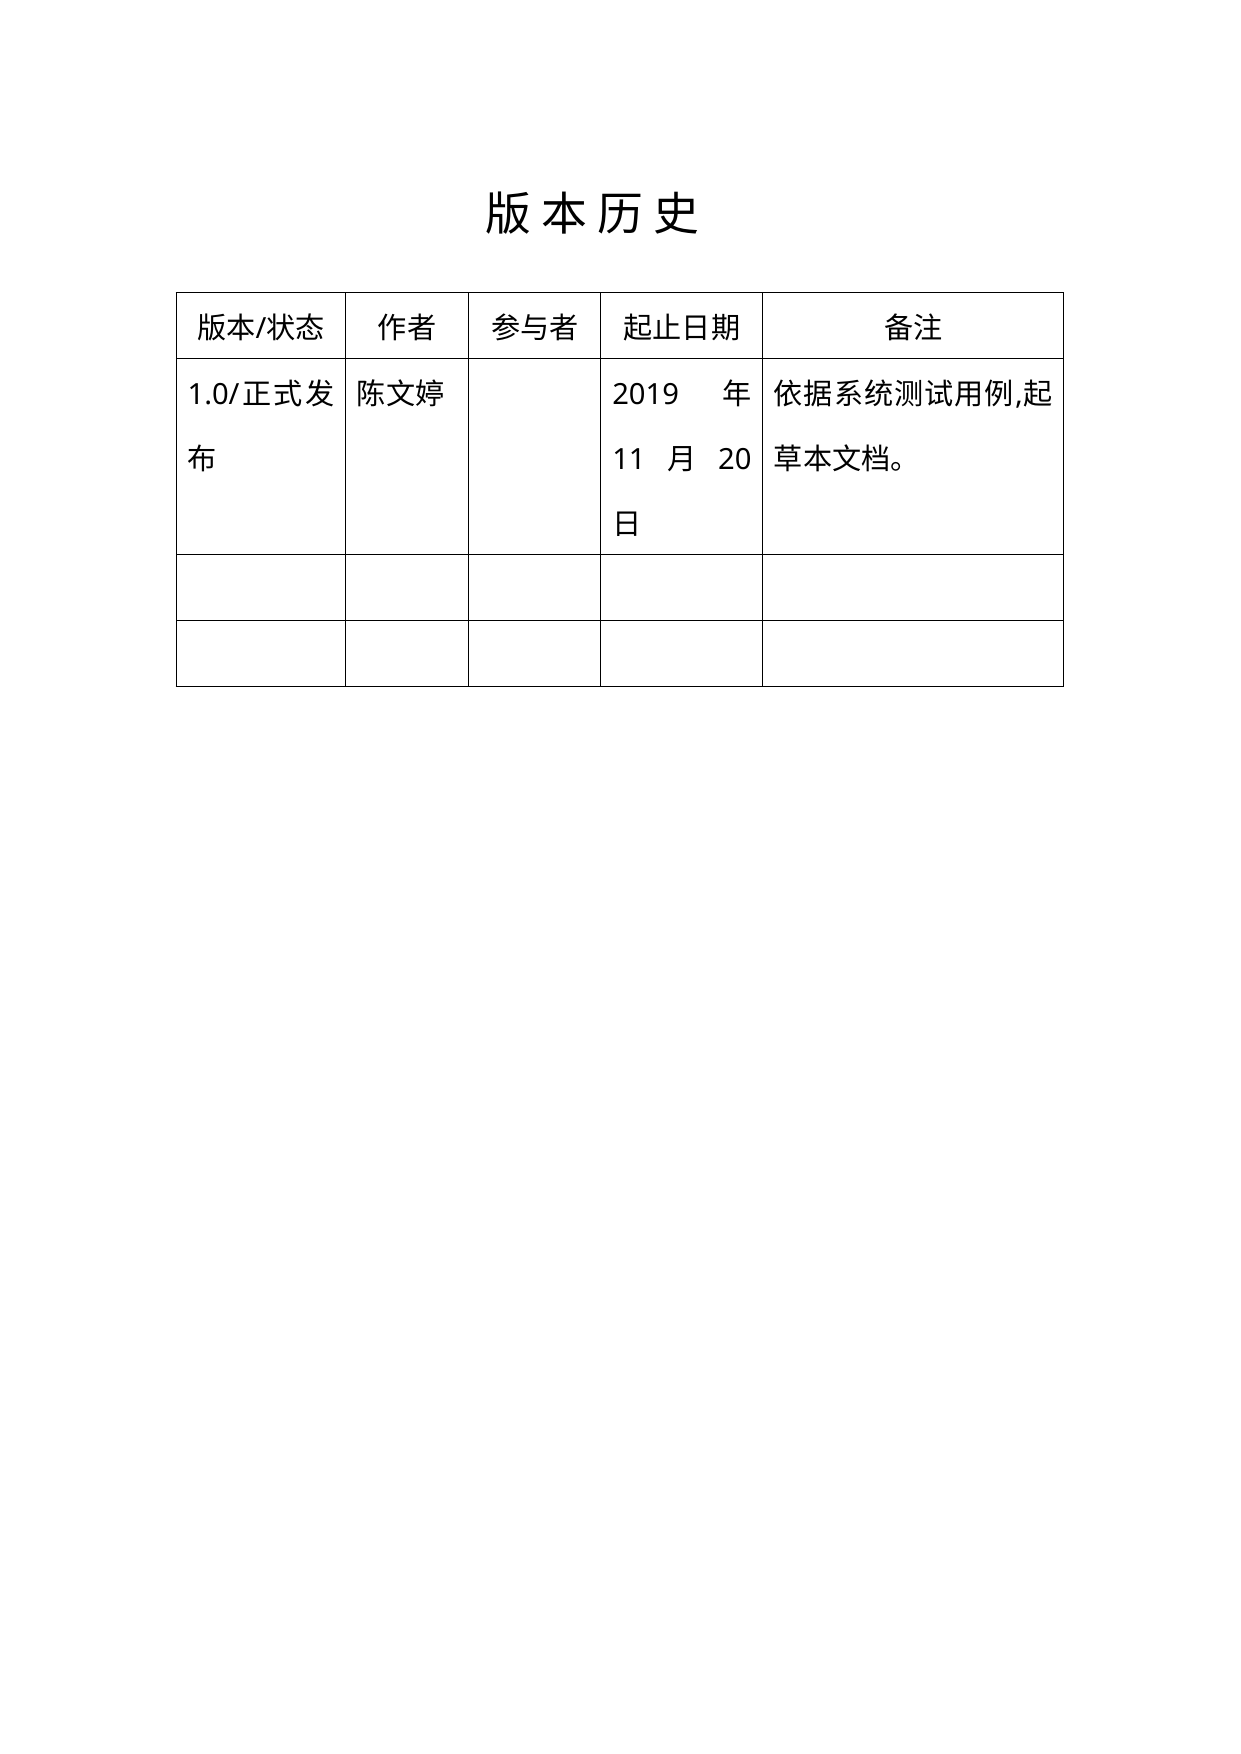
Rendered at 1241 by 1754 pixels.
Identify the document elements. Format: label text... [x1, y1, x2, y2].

table_cell 依据系统测试用例,起草本文档。 [763, 359, 1063, 554]
table_cell 陈文婷 [346, 359, 468, 554]
table_cell [763, 621, 1063, 686]
table_cell [346, 621, 468, 686]
table_header 备注 [763, 293, 1063, 358]
table_cell 1.0/正式发布 [177, 359, 345, 554]
table_cell [469, 621, 600, 686]
table_cell [601, 555, 762, 620]
table_cell [177, 621, 345, 686]
table_cell [601, 621, 762, 686]
text 版 本 历 史 [187, 162, 1053, 259]
table_header 版本/状态 [177, 293, 345, 358]
table_cell [177, 555, 345, 620]
table_cell [469, 359, 600, 554]
table_cell 2019年11月20日 [601, 359, 762, 554]
table_cell [469, 555, 600, 620]
table_header 起止日期 [601, 293, 762, 358]
table_header 作者 [346, 293, 468, 358]
table_cell [346, 555, 468, 620]
table_cell [763, 555, 1063, 620]
table_header 参与者 [469, 293, 600, 358]
